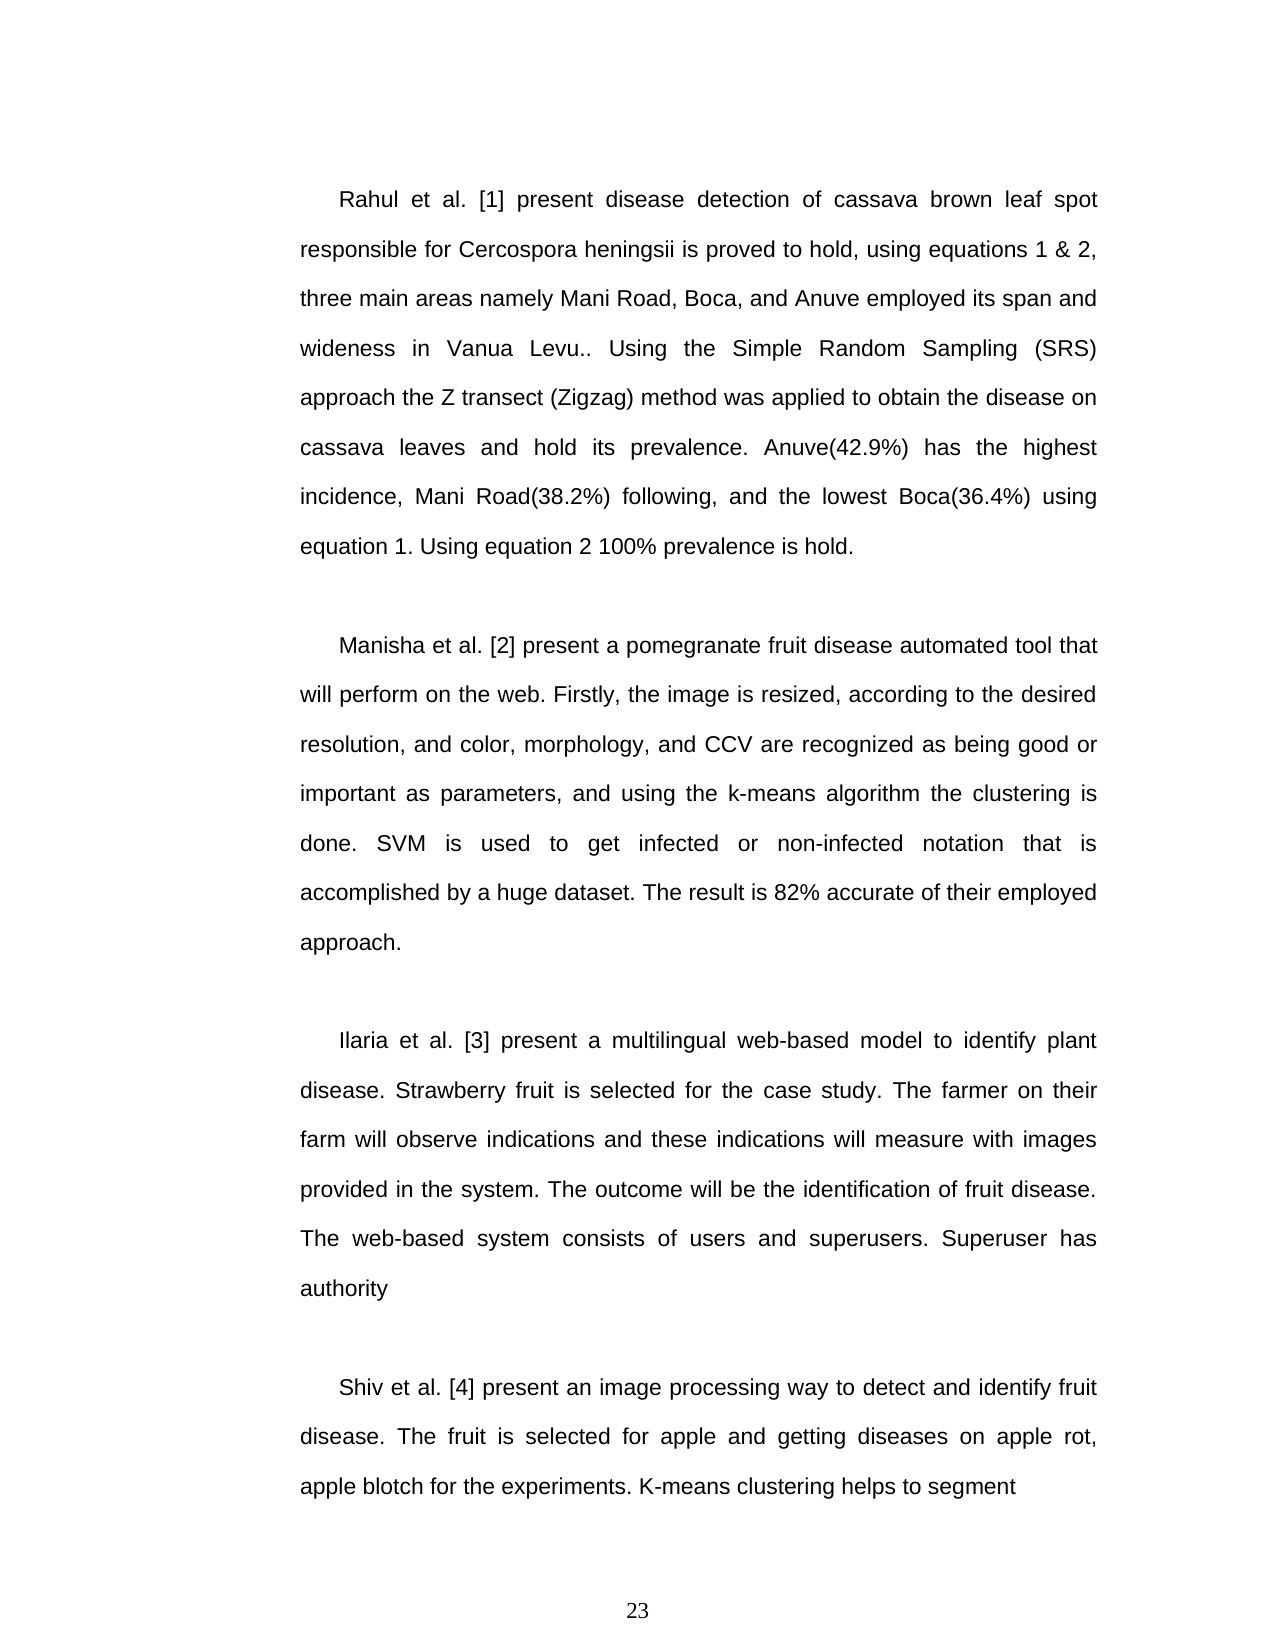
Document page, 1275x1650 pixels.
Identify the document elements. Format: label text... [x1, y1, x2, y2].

text Rahul et al. [1] present disease detection of cassava brown leaf spot responsible for Cercospora heningsii is proved to hold, using equations 1 & 2, three main areas namely Mani Road, Boca, and Anuve employed its span and wideness in Vanua Levu.. Using the Simple Random Sampling (SRS) approach the Z transect (Zigzag) method was applied to obtain the disease on cassava leaves and hold its prevalence. Anuve(42.9%) has the highest incidence, Mani Road(38.2%) following, and the lowest Boca(36.4%) using equation 1. Using equation 2 100% prevalence is hold. [300, 186, 1098, 559]
text Shiv et al. [4] present an image processing way to detect and identify fruit disease. The fruit is selected for apple and getting diseases on apple rot, apple blotch for the experiments. K-means clustering helps to segment [300, 1374, 1098, 1499]
text Manisha et al. [2] present a pomegranate fruit disease automated tool that will perform on the web. Firstly, the image is resized, according to the desired resolution, and color, morphology, and CCV are recognized as being good or important as parameters, and using the k-means algorithm the clustering is done. SVM is used to get infected or non-infected notation that is accomplished by a huge dataset. The result is 82% accurate of their employed approach. [300, 632, 1098, 955]
text Ilaria et al. [3] present a multilingual web-based model to identify plant disease. Strawberry fruit is selected for the case study. The farmer on their farm will observe indications and these indications will measure with images provided in the system. The outcome will be the identification of fruit disease. The web-based system consists of users and superusers. Superuser has authority [300, 1027, 1098, 1301]
